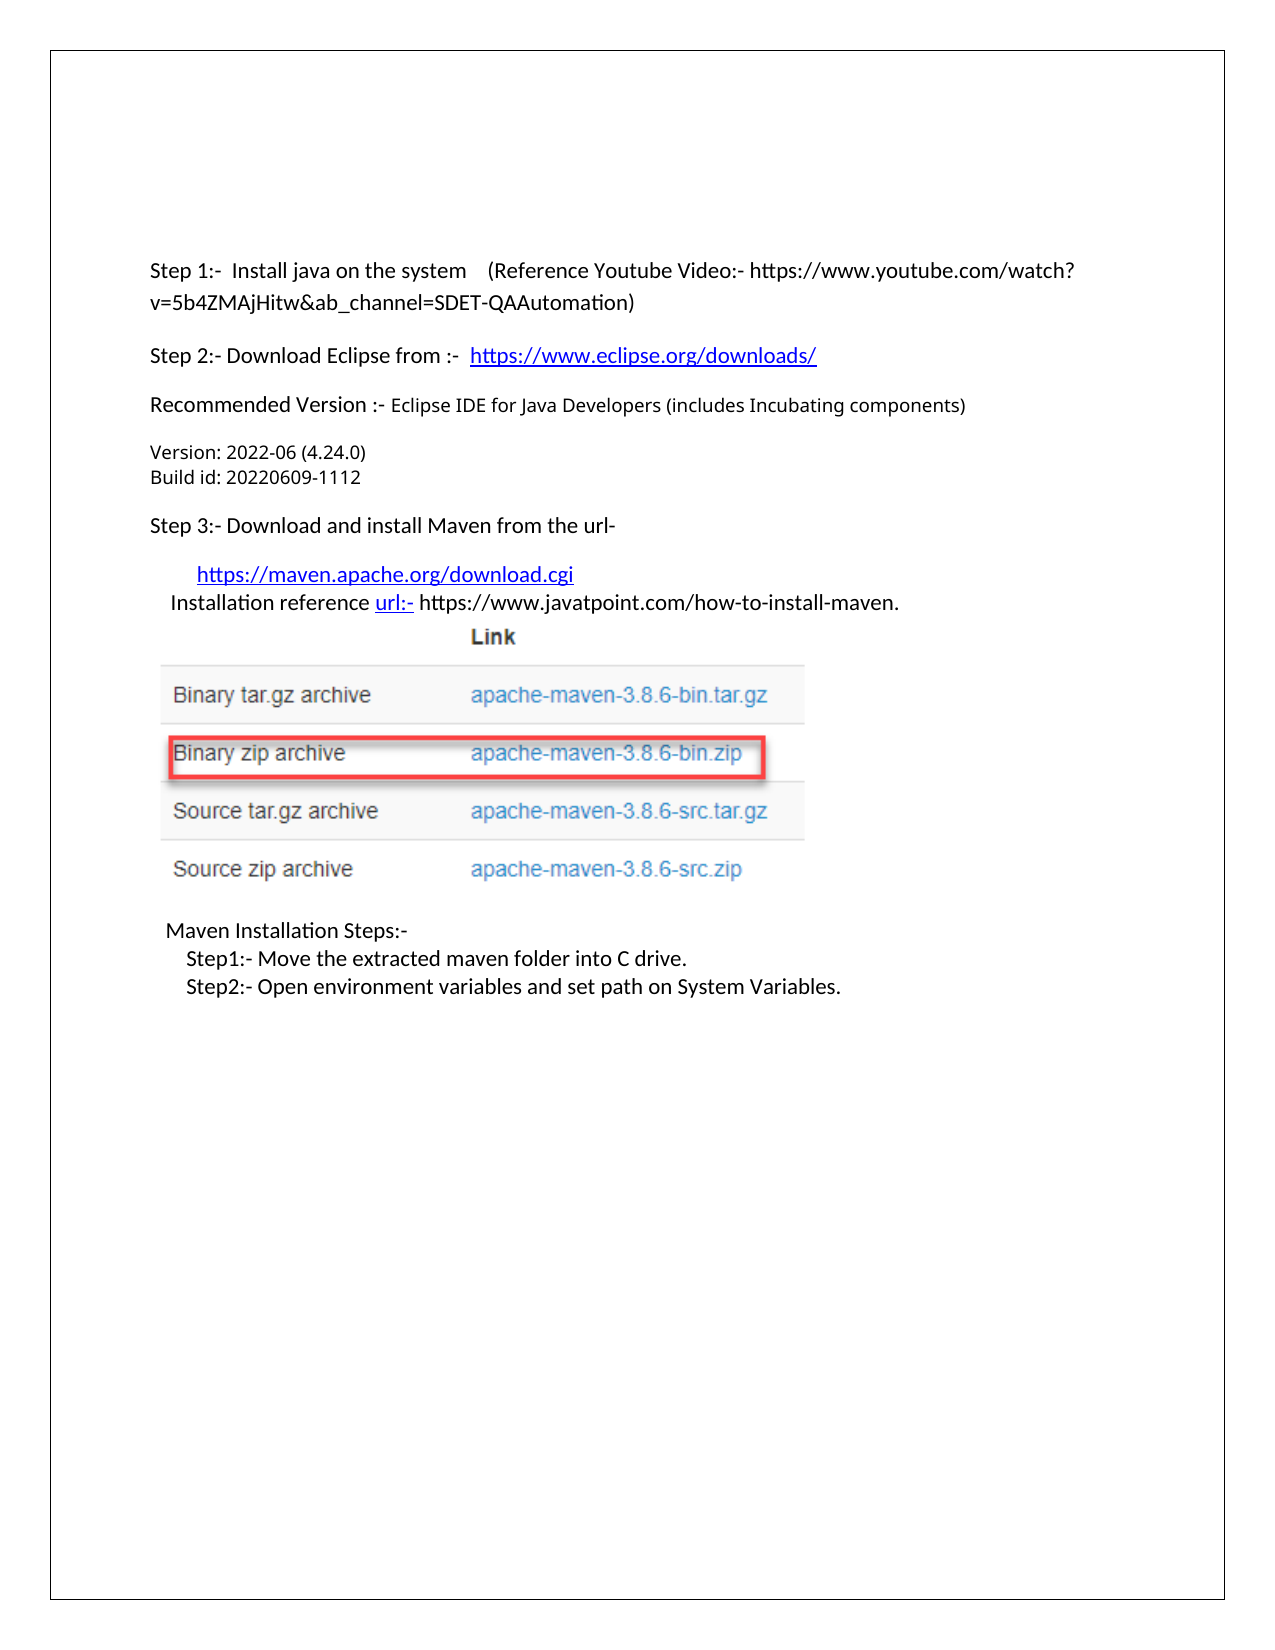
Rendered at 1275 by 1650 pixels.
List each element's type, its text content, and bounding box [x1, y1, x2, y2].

text Step 1:- Install java on the system (Reference Youtube Video:- https://www.youtube.com/watch?v=5b4ZMAjHitw&ab_channel=SDET-QAAutomation) [150, 256, 1125, 316]
text Step1:- Move the extracted maven folder into C drive. [150, 944, 1125, 972]
text Build id: 20220609-1112 [150, 464, 1125, 490]
text Maven Installation Steps:- [150, 916, 1125, 944]
text Version: 2022-06 (4.24.0) [150, 439, 1125, 464]
text Step 3:- Download and install Maven from the url- [150, 511, 1125, 539]
text Installation reference url:- https://www.javatpoint.com/how-to-install-maven. [150, 588, 1125, 616]
picture [150, 615, 805, 916]
text Recommended Version :- Eclipse IDE for Java Developers (includes Incubating components) [150, 390, 1125, 418]
text https://maven.apache.org/download.cgi [150, 560, 1125, 588]
text Step 2:- Download Eclipse from :- https://www.eclipse.org/downloads/ [150, 341, 1125, 369]
text Step2:- Open environment variables and set path on System Variables. [150, 972, 1125, 1000]
